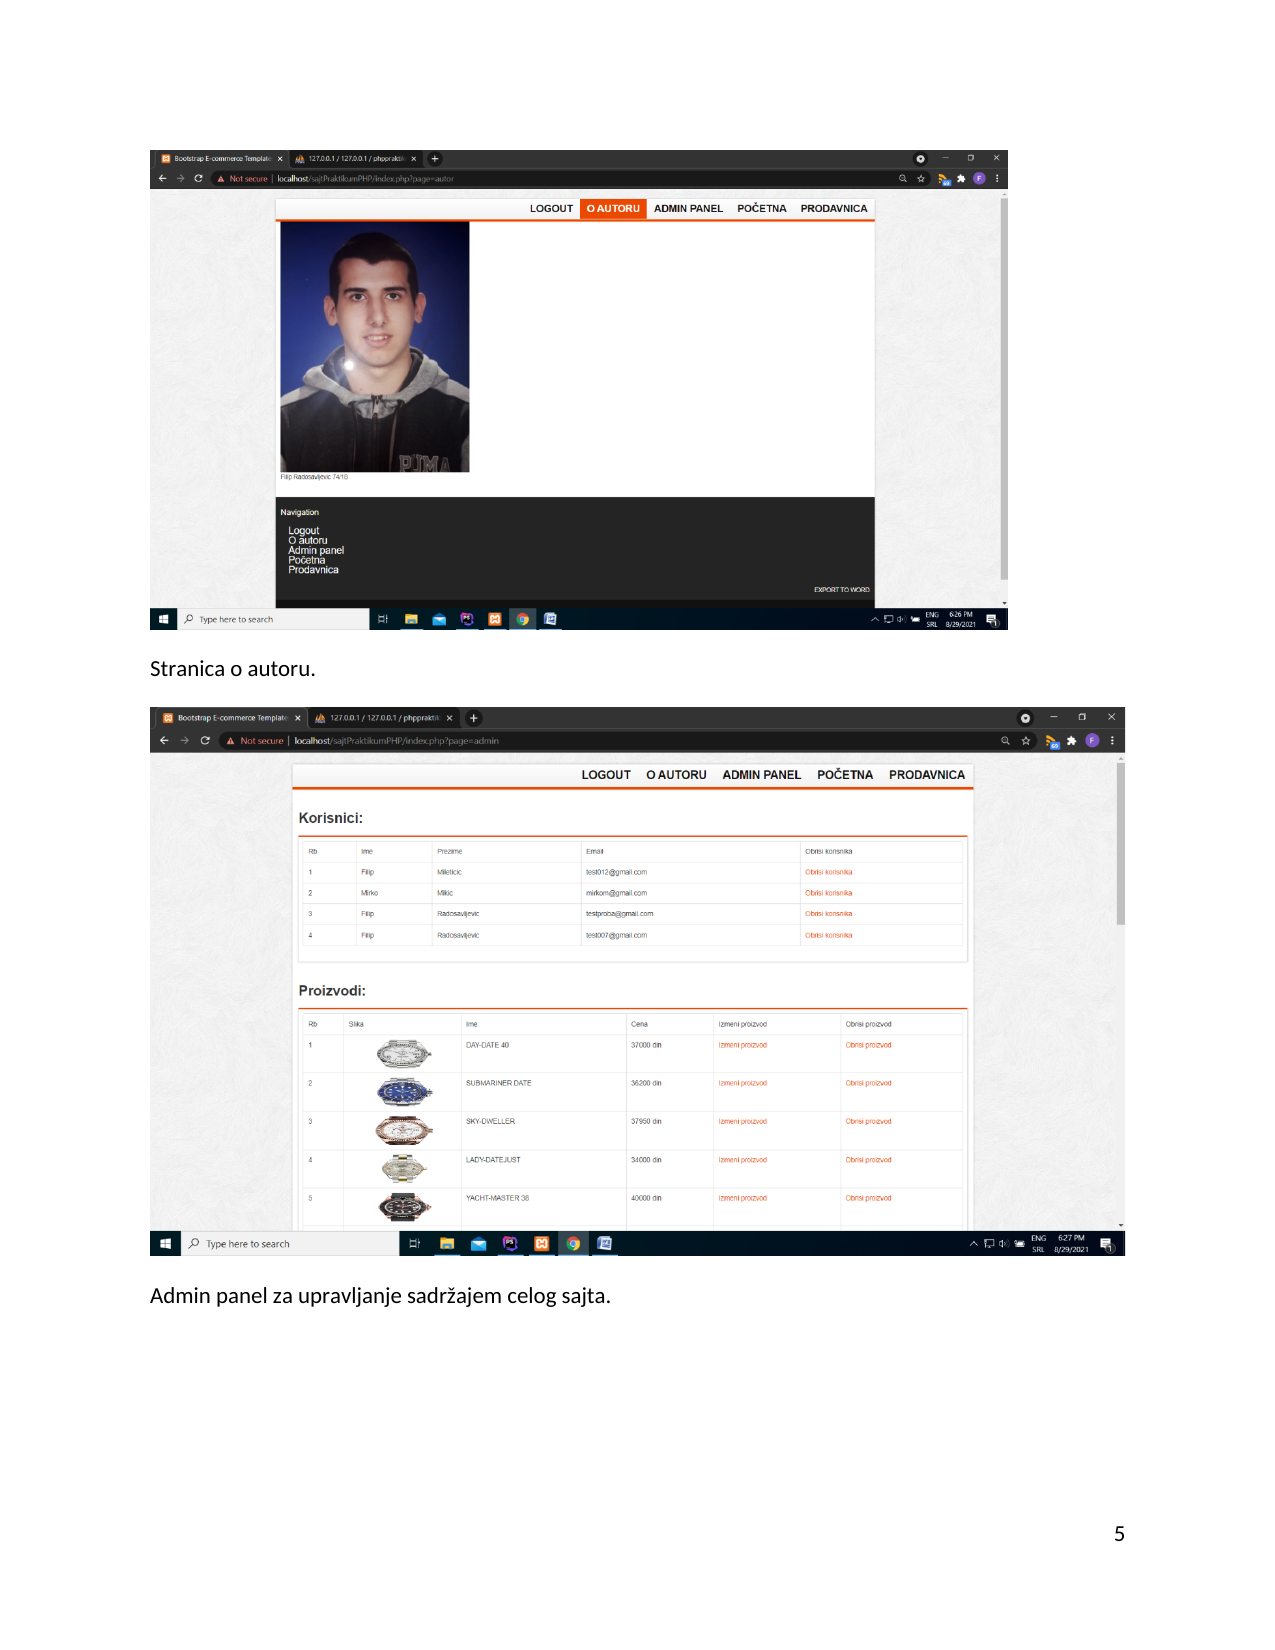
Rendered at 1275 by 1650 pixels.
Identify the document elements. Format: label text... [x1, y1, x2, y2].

text Admin panel za upravljanje sadržajem celog sajta. [150, 1281, 1125, 1309]
picture [150, 150, 1008, 630]
picture [150, 707, 1125, 1256]
text Stranica o autoru. [150, 654, 1125, 682]
